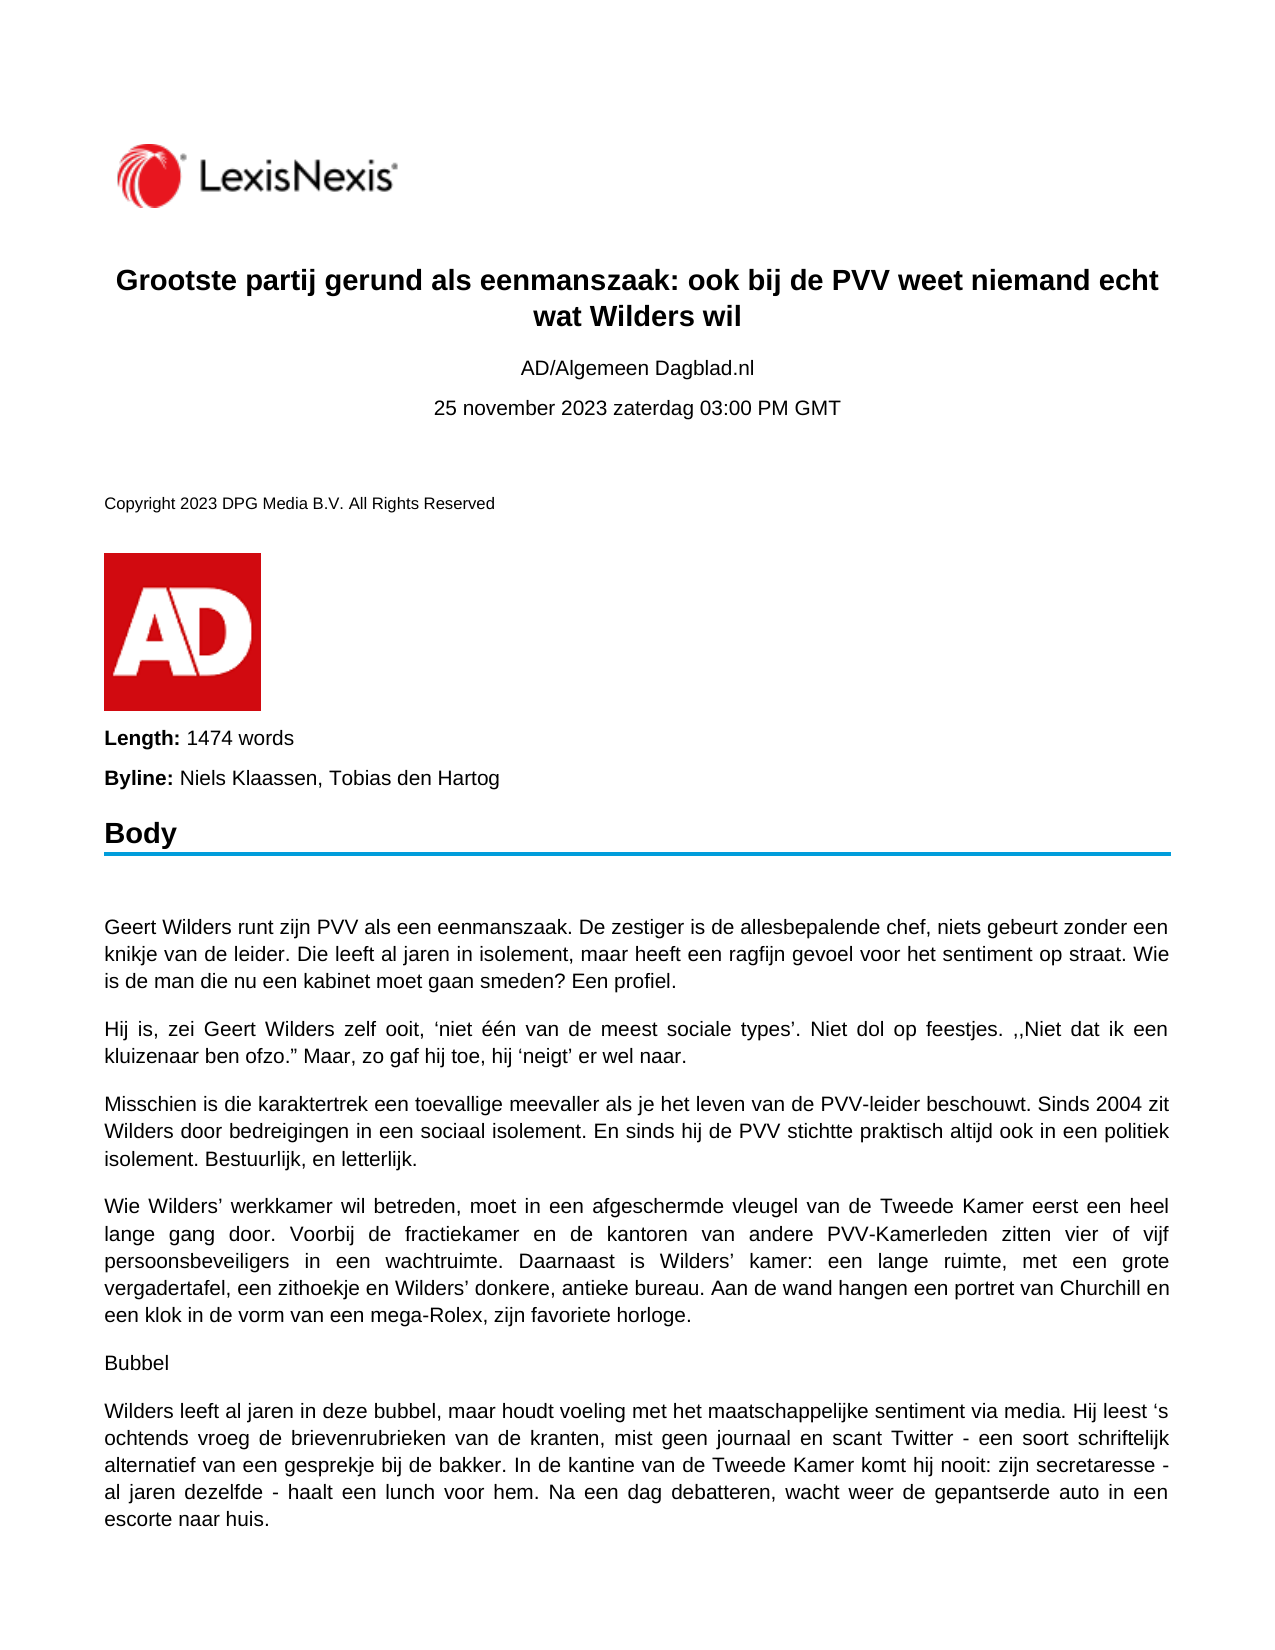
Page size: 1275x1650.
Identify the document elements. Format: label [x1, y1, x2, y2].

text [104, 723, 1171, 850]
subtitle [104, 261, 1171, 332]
picture [104, 553, 261, 711]
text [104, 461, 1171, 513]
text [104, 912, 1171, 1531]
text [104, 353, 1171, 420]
picture [104, 144, 412, 208]
